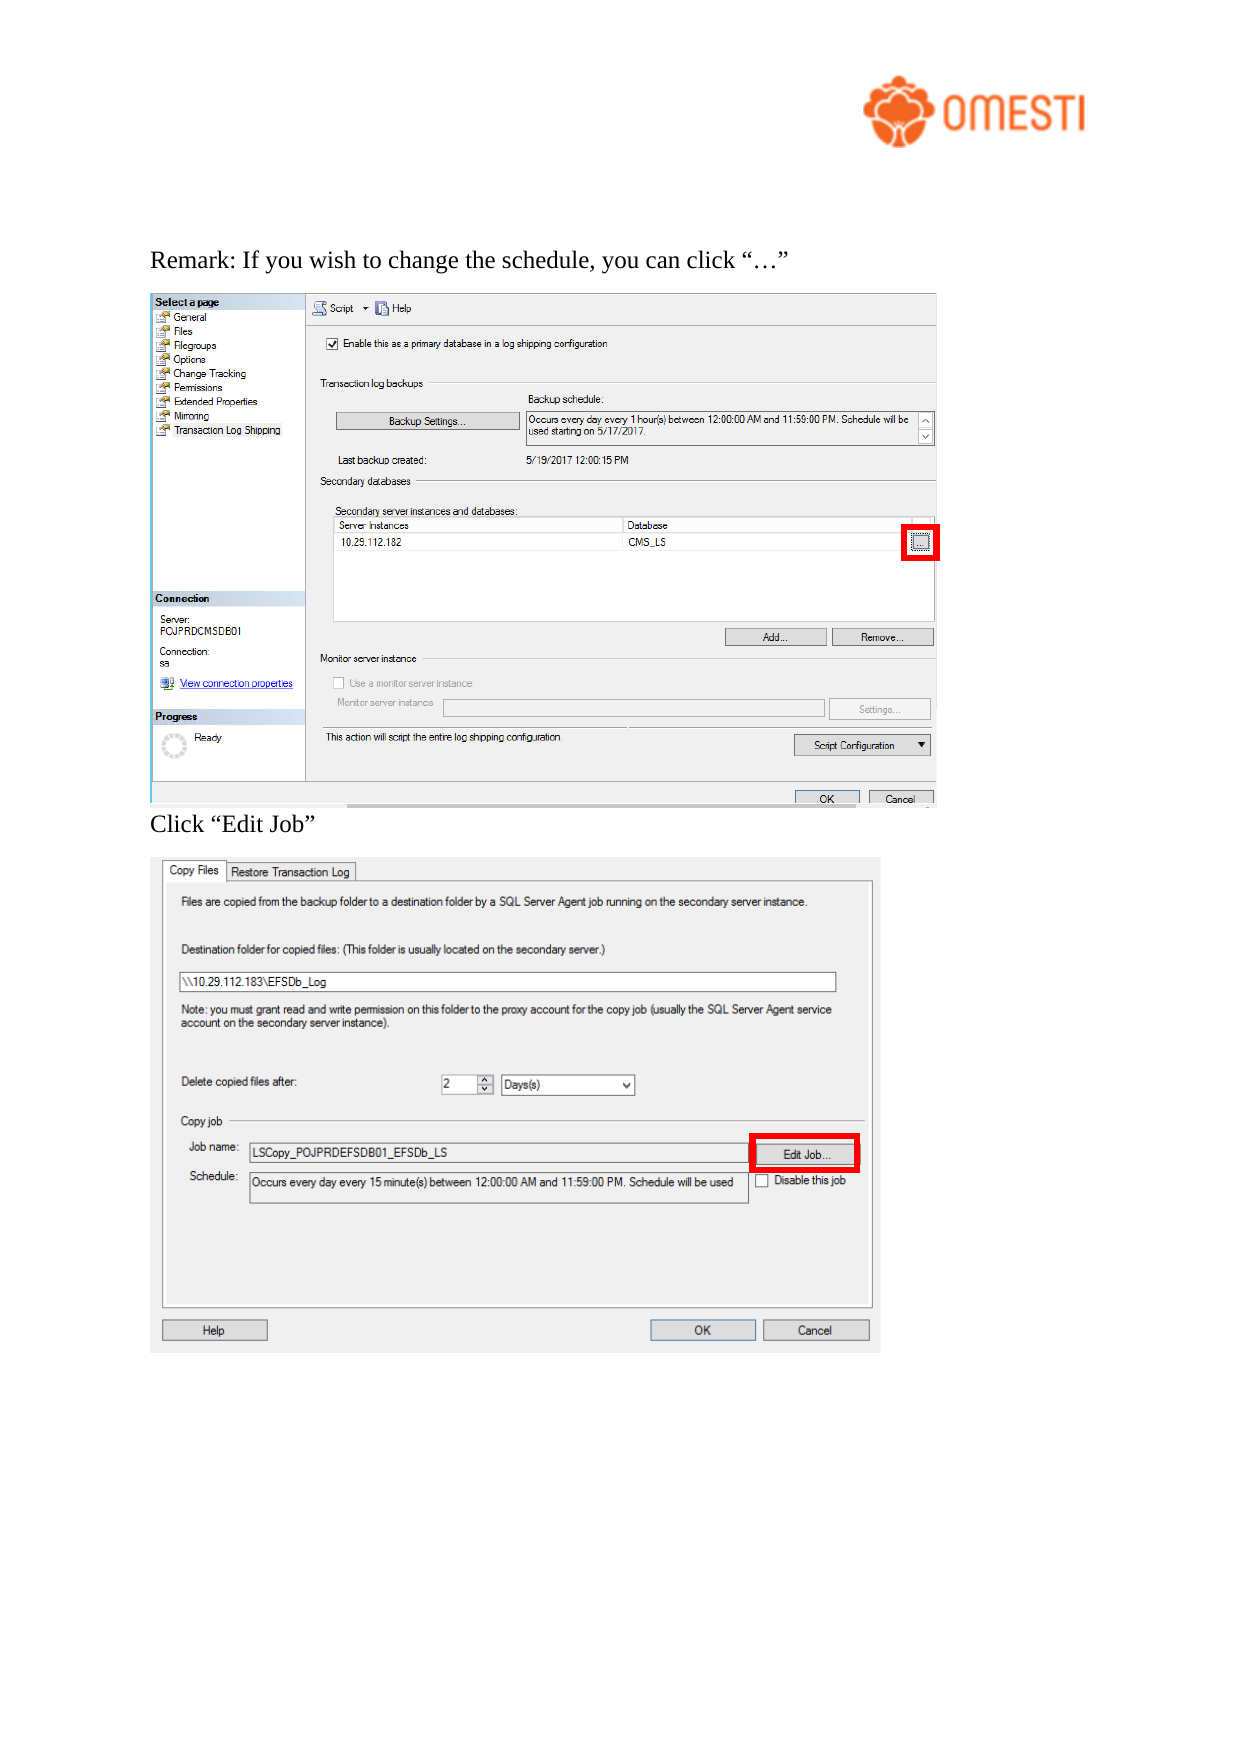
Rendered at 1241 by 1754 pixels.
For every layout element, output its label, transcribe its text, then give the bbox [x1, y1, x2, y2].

picture [907, 530, 933, 555]
picture [150, 293, 937, 808]
picture [150, 857, 881, 1353]
picture [862, 73, 1091, 148]
text Remark: If you wish to change the schedule, you can click “…” [150, 245, 1090, 274]
